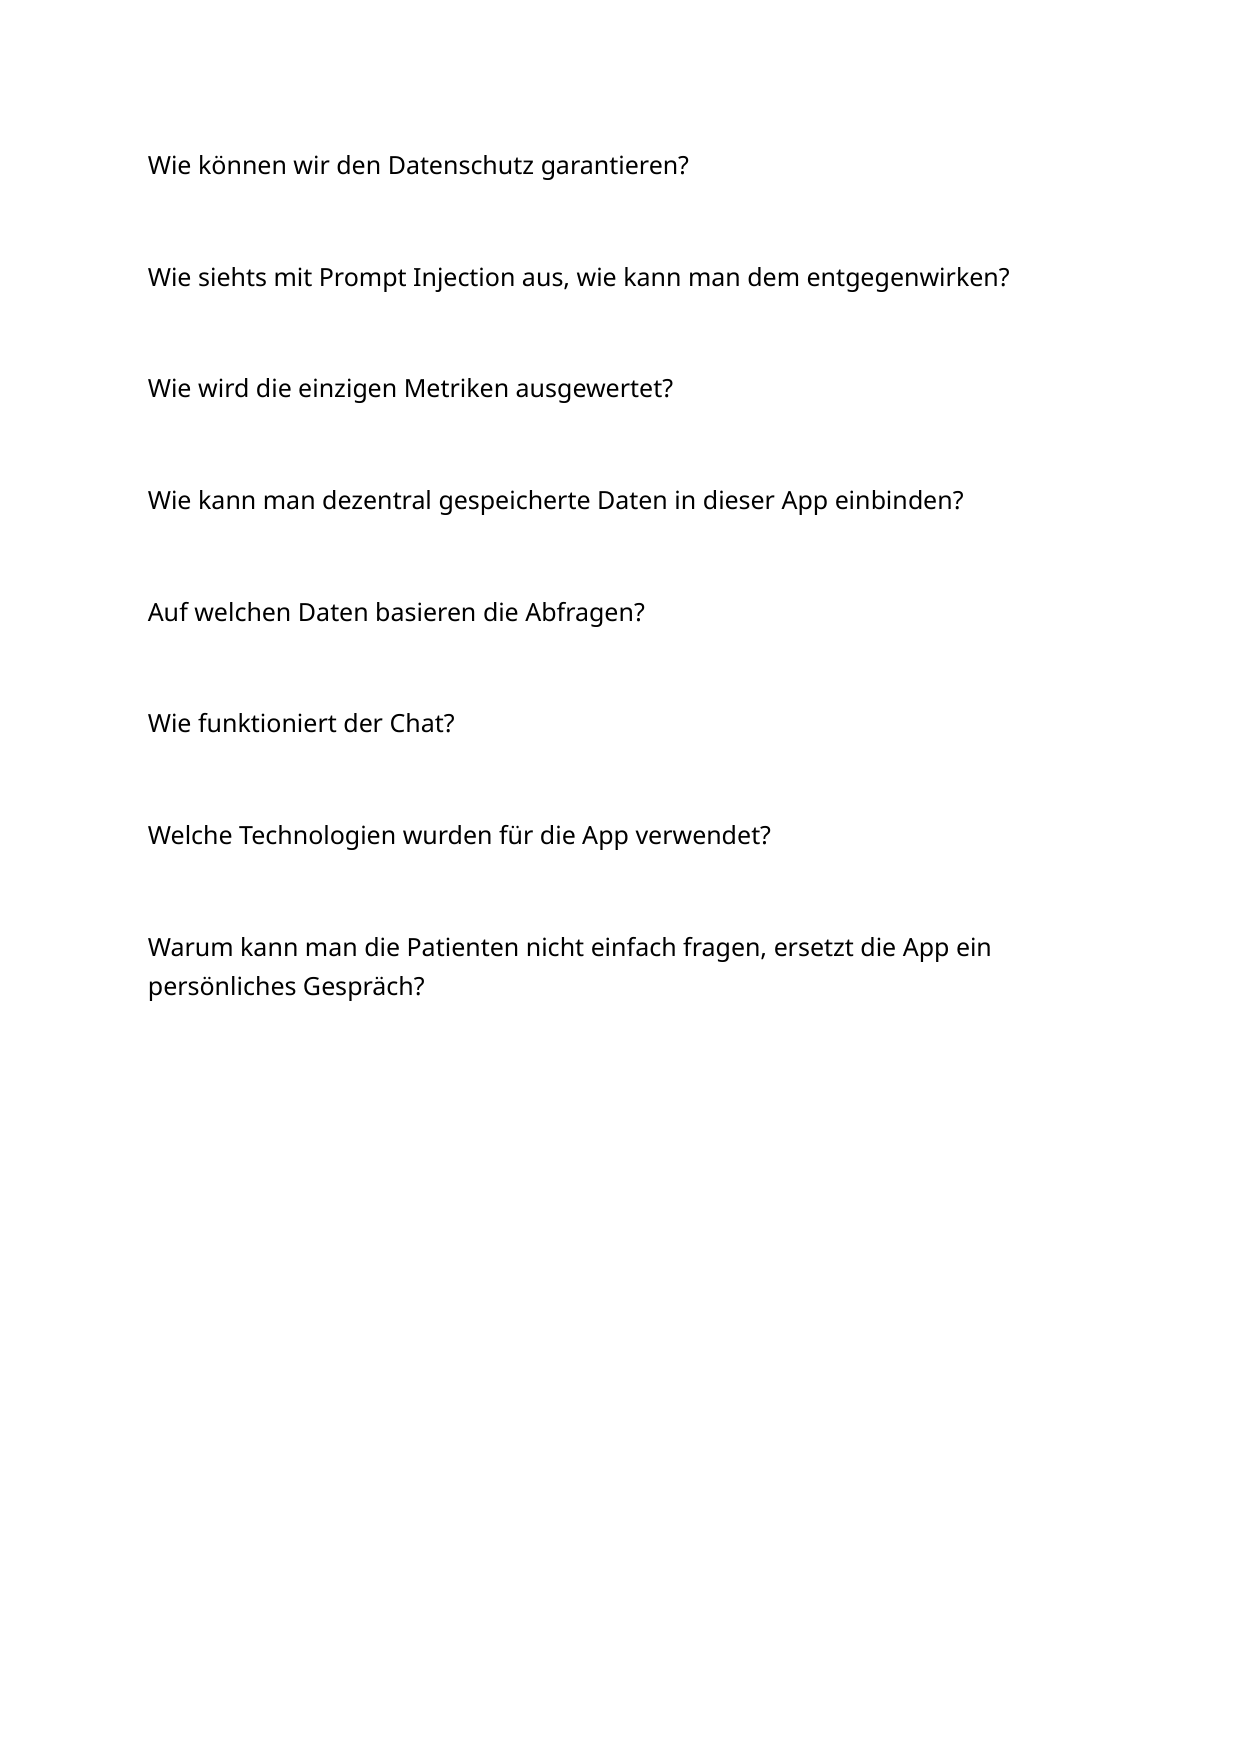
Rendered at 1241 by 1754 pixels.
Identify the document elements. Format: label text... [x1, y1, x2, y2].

text Auf welchen Daten basieren die Abfragen? [148, 594, 1093, 628]
text Welche Technologien wurden für die App verwendet? [148, 818, 1093, 852]
text Wie funktioniert der Chat? [148, 706, 1093, 740]
text Warum kann man die Patienten nicht einfach fragen, ersetzt die App ein persönliches Gespräch? [148, 929, 1093, 1002]
text Wie siehts mit Prompt Injection aus, wie kann man dem entgegenwirken? [148, 259, 1093, 293]
text Wie kann man dezentral gespeicherte Daten in dieser App einbinden? [148, 483, 1093, 517]
text Wie können wir den Datenschutz garantieren? [148, 148, 1093, 182]
text Wie wird die einzigen Metriken ausgewertet? [148, 371, 1093, 405]
